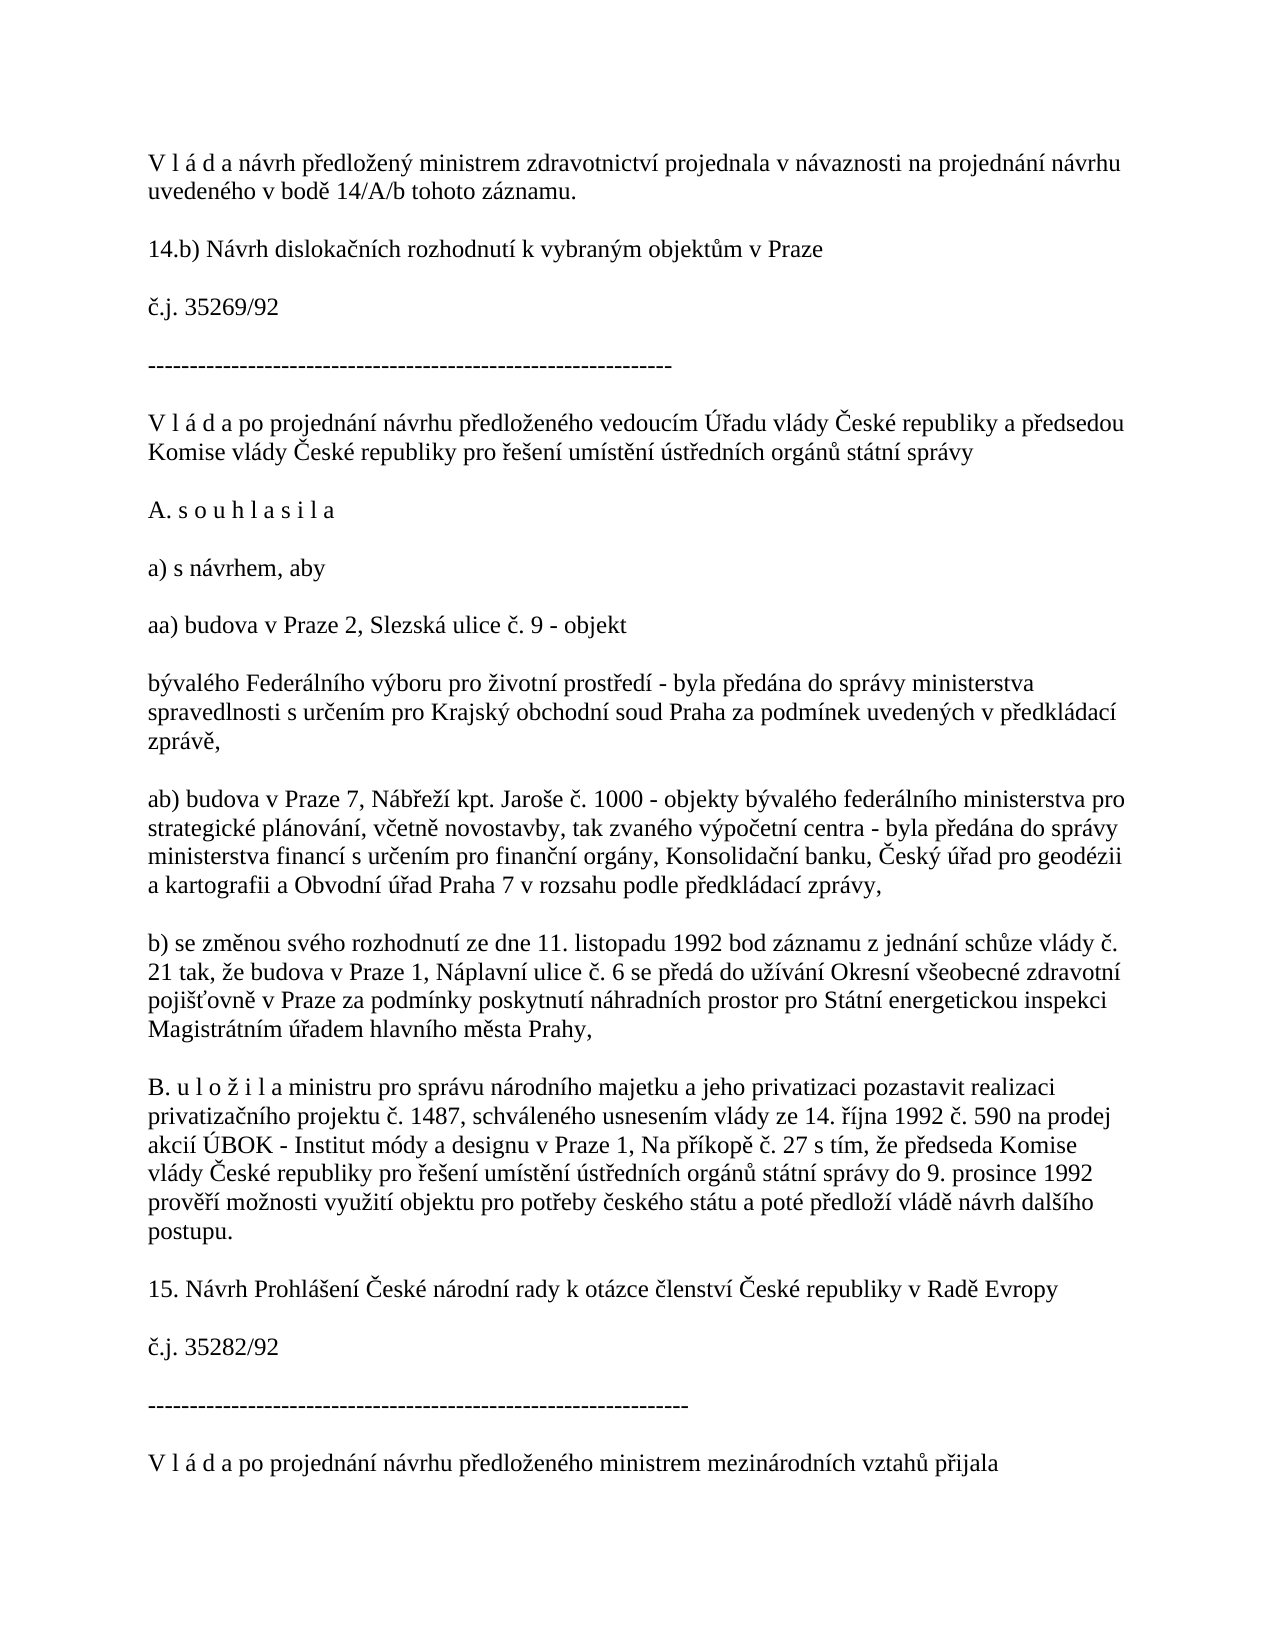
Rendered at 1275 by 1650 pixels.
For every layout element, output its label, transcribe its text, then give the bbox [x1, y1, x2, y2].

text b) se změnou svého rozhodnutí ze dne 11. listopadu 1992 bod záznamu z jednání schůze vlády č. 21 tak, že budova v Praze 1, Náplavní ulice č. 6 se předá do užívání Okresní všeobecné zdravotní pojišťovně v Praze za podmínky poskytnutí náhradních prostor pro Státní energetickou inspekci Magistrátním úřadem hlavního města Prahy, [148, 928, 1127, 1043]
text č.j. 35282/92 [148, 1332, 1127, 1361]
text --------------------------------------------------------------- [148, 350, 1127, 379]
text V l á d a po projednání návrhu předloženého vedoucím Úřadu vlády České republiky a předsedou Komise vlády České republiky pro řešení umístění ústředních orgánů státní správy [148, 408, 1127, 466]
text č.j. 35269/92 [148, 292, 1127, 321]
text bývalého Federálního výboru pro životní prostředí - byla předána do správy ministerstva spravedlnosti s určením pro Krajský obchodní soud Praha za podmínek uvedených v předkládací zprávě, [148, 668, 1127, 755]
text V l á d a po projednání návrhu předloženého ministrem mezinárodních vztahů přijala [148, 1448, 1127, 1476]
text a) s návrhem, aby [148, 553, 1127, 581]
text A. s o u h l a s i l a [148, 495, 1127, 523]
text ab) budova v Praze 7, Nábřeží kpt. Jaroše č. 1000 - objekty bývalého federálního ministerstva pro strategické plánování, včetně novostavby, tak zvaného výpočetní centra - byla předána do správy ministerstva financí s určením pro finanční orgány, Konsolidační banku, Český úřad pro geodézii a kartografii a Obvodní úřad Praha 7 v rozsahu podle předkládací zprávy, [148, 784, 1127, 899]
text aa) budova v Praze 2, Slezská ulice č. 9 - objekt [148, 611, 1127, 639]
text 15. Návrh Prohlášení České národní rady k otázce členství České republiky v Radě Evropy [148, 1274, 1127, 1303]
text B. u l o ž i l a ministru pro správu národního majetku a jeho privatizaci pozastavit realizaci privatizačního projektu č. 1487, schváleného usnesením vlády ze 14. října 1992 č. 590 na prodej akcií ÚBOK - Institut módy a designu v Praze 1, Na příkopě č. 27 s tím, že předseda Komise vlády České republiky pro řešení umístění ústředních orgánů státní správy do 9. prosince 1992 prověří možnosti využití objektu pro potřeby českého státu a poté předloží vládě návrh dalšího postupu. [148, 1072, 1127, 1245]
text 14.b) Návrh dislokačních rozhodnutí k vybraným objektům v Praze [148, 234, 1127, 263]
text V l á d a návrh předložený ministrem zdravotnictví projednala v návaznosti na projednání návrhu uvedeného v bodě 14/A/b tohoto záznamu. [148, 148, 1127, 205]
text ----------------------------------------------------------------- [148, 1390, 1127, 1418]
